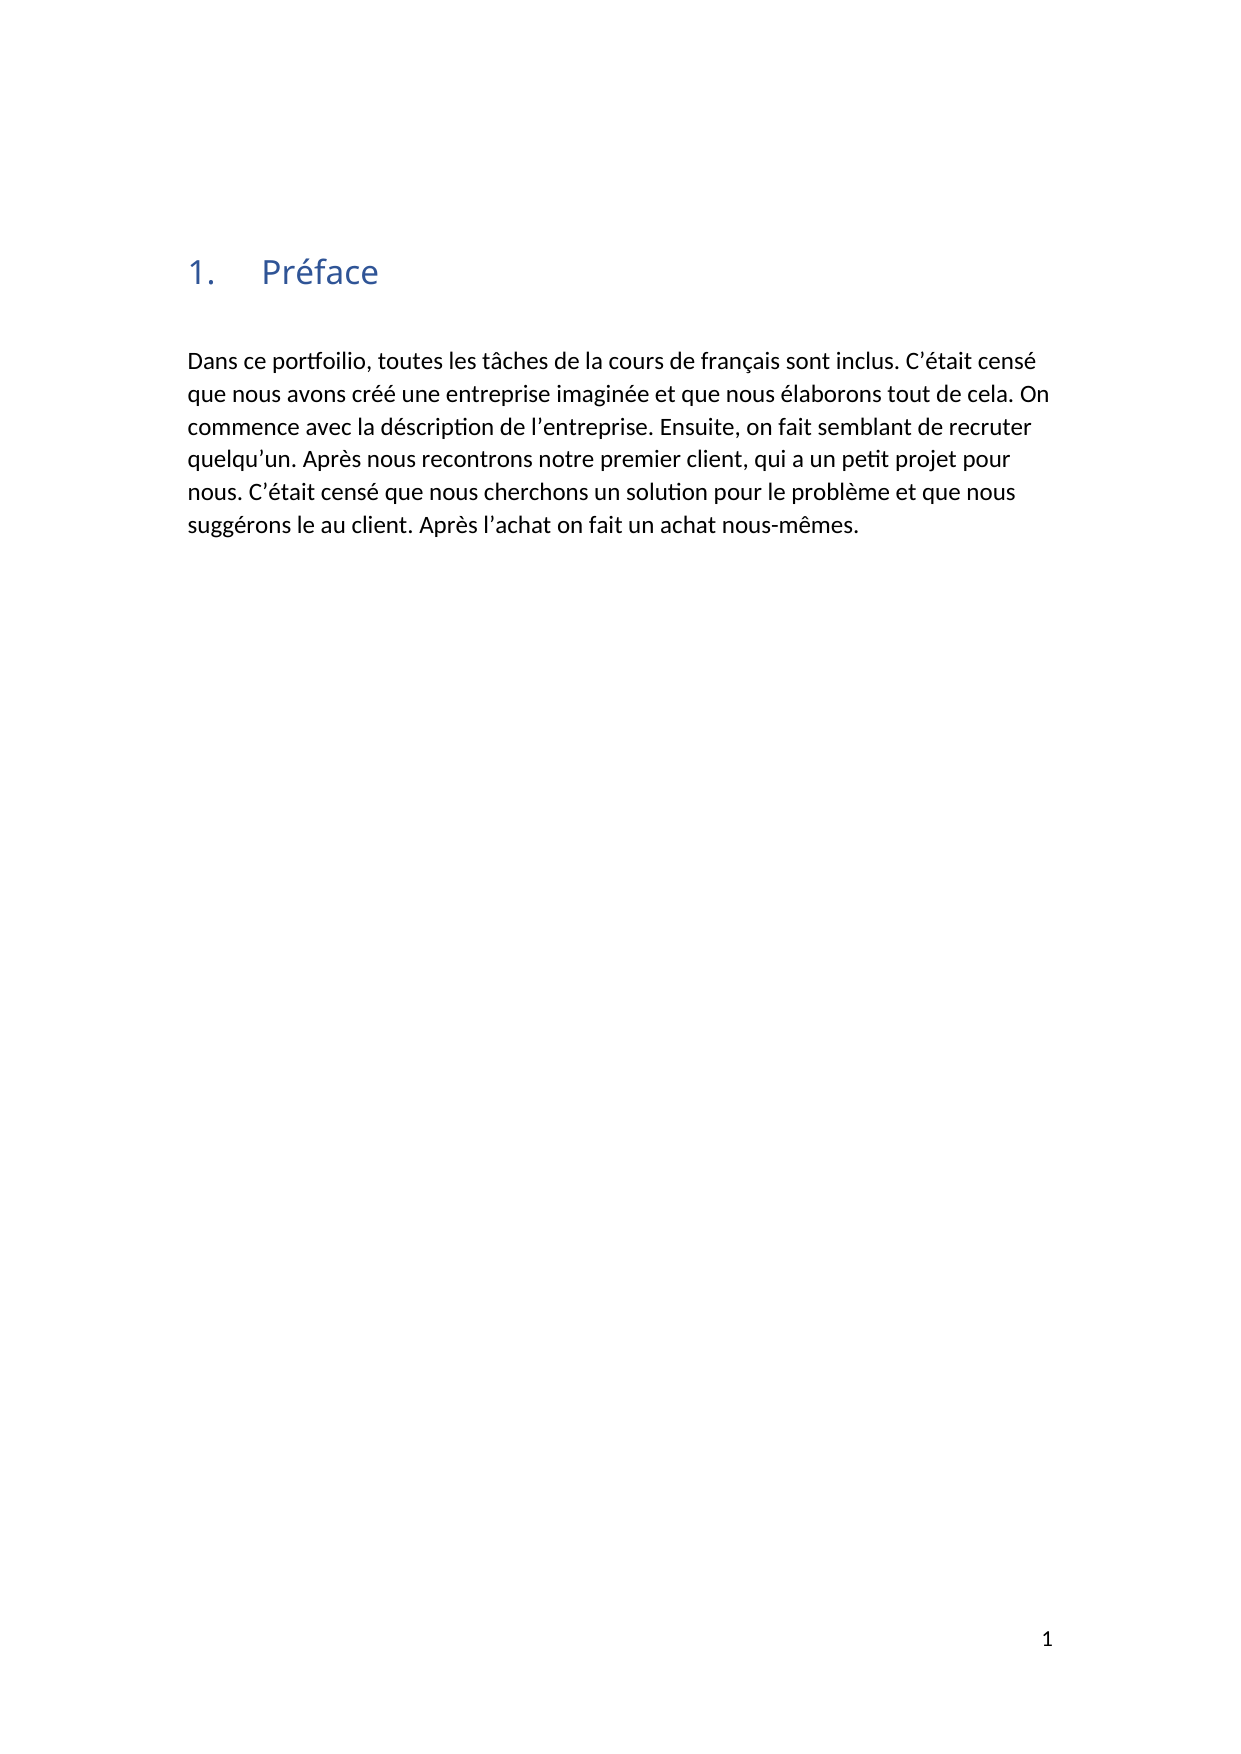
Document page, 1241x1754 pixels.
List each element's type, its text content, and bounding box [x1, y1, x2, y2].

text Dans ce portfoilio, toutes les tâches de la cours de français sont inclus. C’était censé que nous avons créé une entreprise imaginée et que nous élaborons tout de cela. On commence avec la déscription de l’entreprise. Ensuite, on fait semblant de recruter quelqu’un. Après nous recontrons notre premier client, qui a un petit projet pour nous. C’était censé que nous cherchons un solution pour le problème et que nous suggérons le au client. Après l’achat on fait un achat nous-mêmes. [187, 345, 1053, 540]
subtitle Préface [187, 249, 1053, 294]
